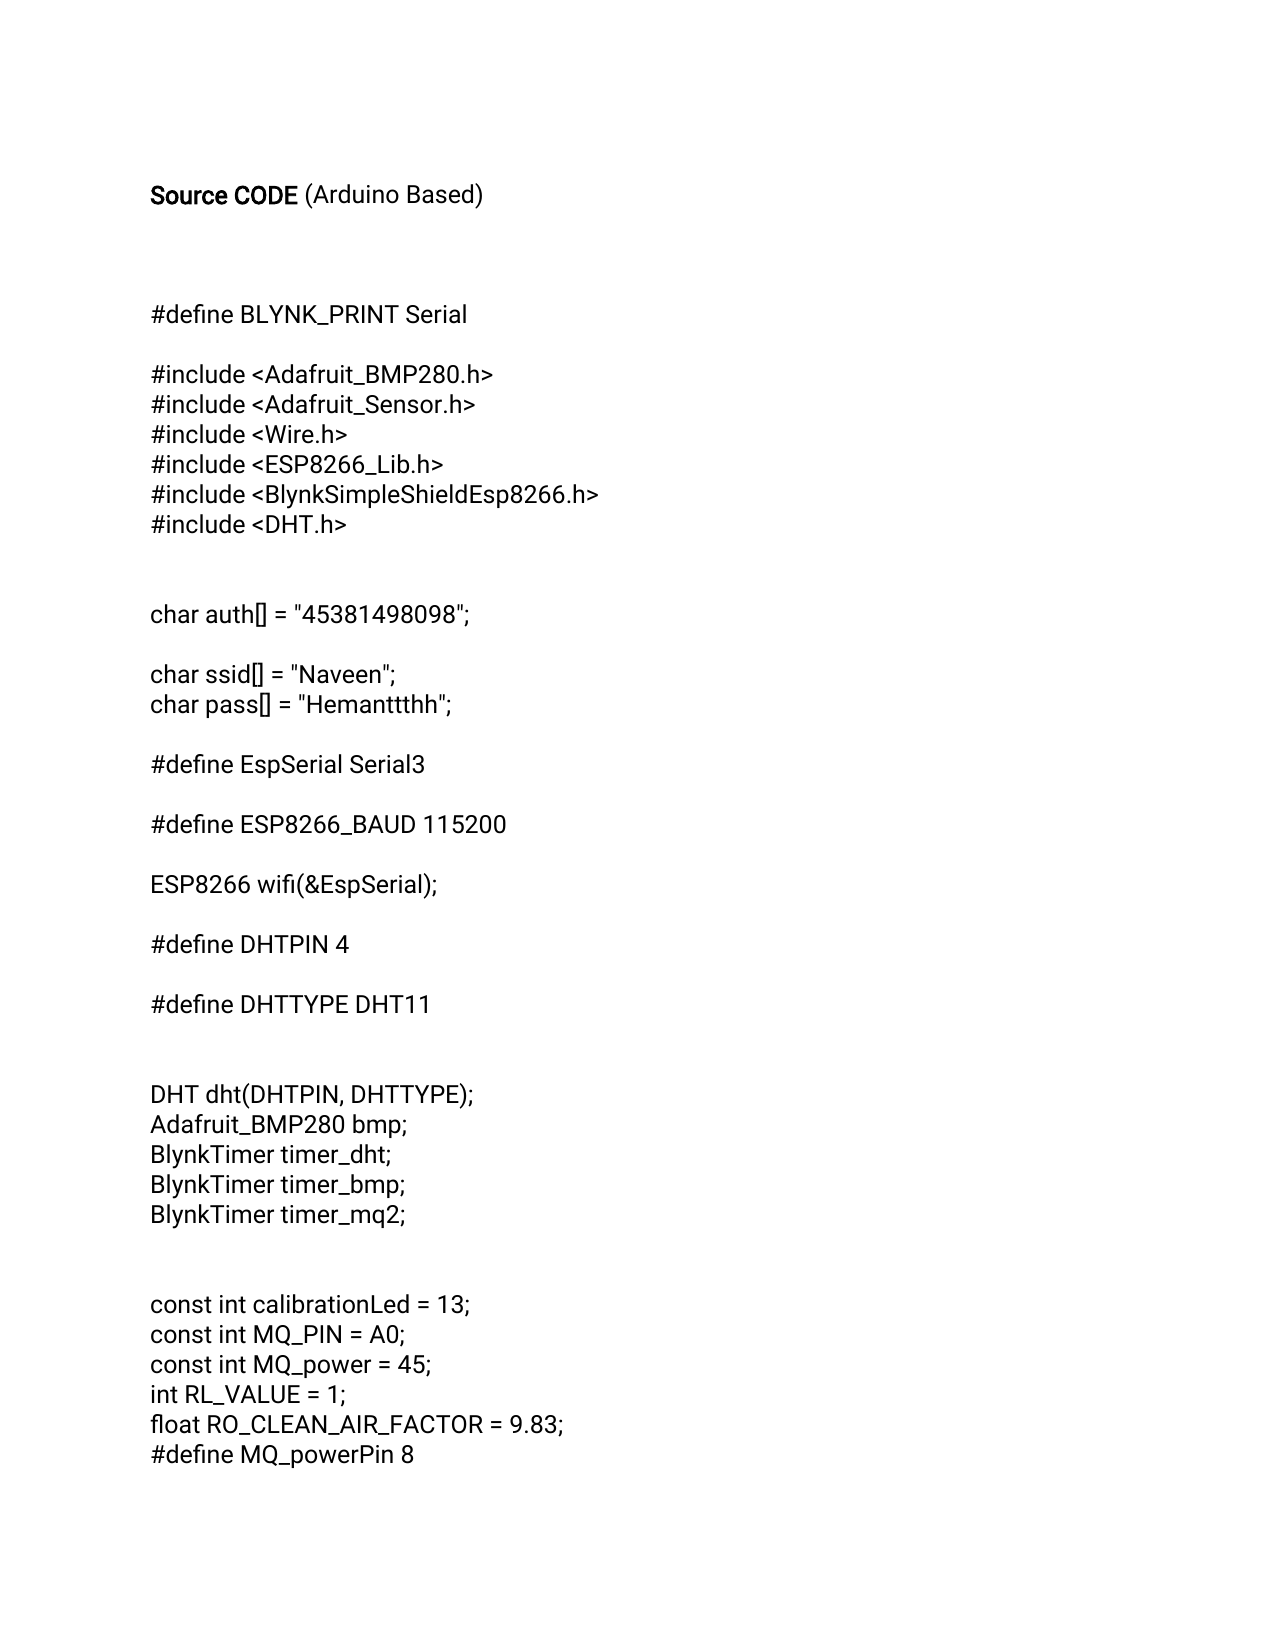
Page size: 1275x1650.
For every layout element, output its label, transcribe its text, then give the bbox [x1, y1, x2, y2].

text BlynkTimer timer_dht; [150, 1140, 1125, 1170]
text int RL_VALUE = 1; [150, 1380, 1125, 1410]
text BlynkTimer timer_bmp; [150, 1170, 1125, 1200]
text #include <Wire.h> [150, 420, 1125, 450]
text #define EspSerial Serial3 [150, 750, 1125, 780]
text #define DHTTYPE DHT11 [150, 990, 1125, 1020]
text const int MQ_power = 45; [150, 1350, 1125, 1380]
text DHT dht(DHTPIN, DHTTYPE); [150, 1080, 1125, 1110]
text ESP8266 wifi(&EspSerial); [150, 870, 1125, 900]
text #define BLYNK_PRINT Serial [150, 300, 1125, 330]
text char auth[] = "45381498098"; [150, 600, 1125, 630]
text float RO_CLEAN_AIR_FACTOR = 9.83; [150, 1410, 1125, 1440]
text Adafruit_BMP280 bmp; [150, 1110, 1125, 1140]
text #define DHTPIN 4 [150, 930, 1125, 960]
text const int MQ_PIN = A0; [150, 1320, 1125, 1350]
text #include <Adafruit_BMP280.h> [150, 360, 1125, 390]
text char ssid[] = "Naveen"; [150, 660, 1125, 690]
text #define MQ_powerPin 8 [150, 1440, 1125, 1470]
text char pass[] = "Hemanttthh"; [150, 690, 1125, 720]
text Source CODE (Arduino Based) [150, 180, 1125, 210]
text #define ESP8266_BAUD 115200 [150, 810, 1125, 840]
text const int calibrationLed = 13; [150, 1290, 1125, 1320]
text #include <Adafruit_Sensor.h> [150, 390, 1125, 420]
text #include <BlynkSimpleShieldEsp8266.h> [150, 480, 1125, 510]
text #include <ESP8266_Lib.h> [150, 450, 1125, 480]
text #include <DHT.h> [150, 510, 1125, 540]
text BlynkTimer timer_mq2; [150, 1200, 1125, 1230]
